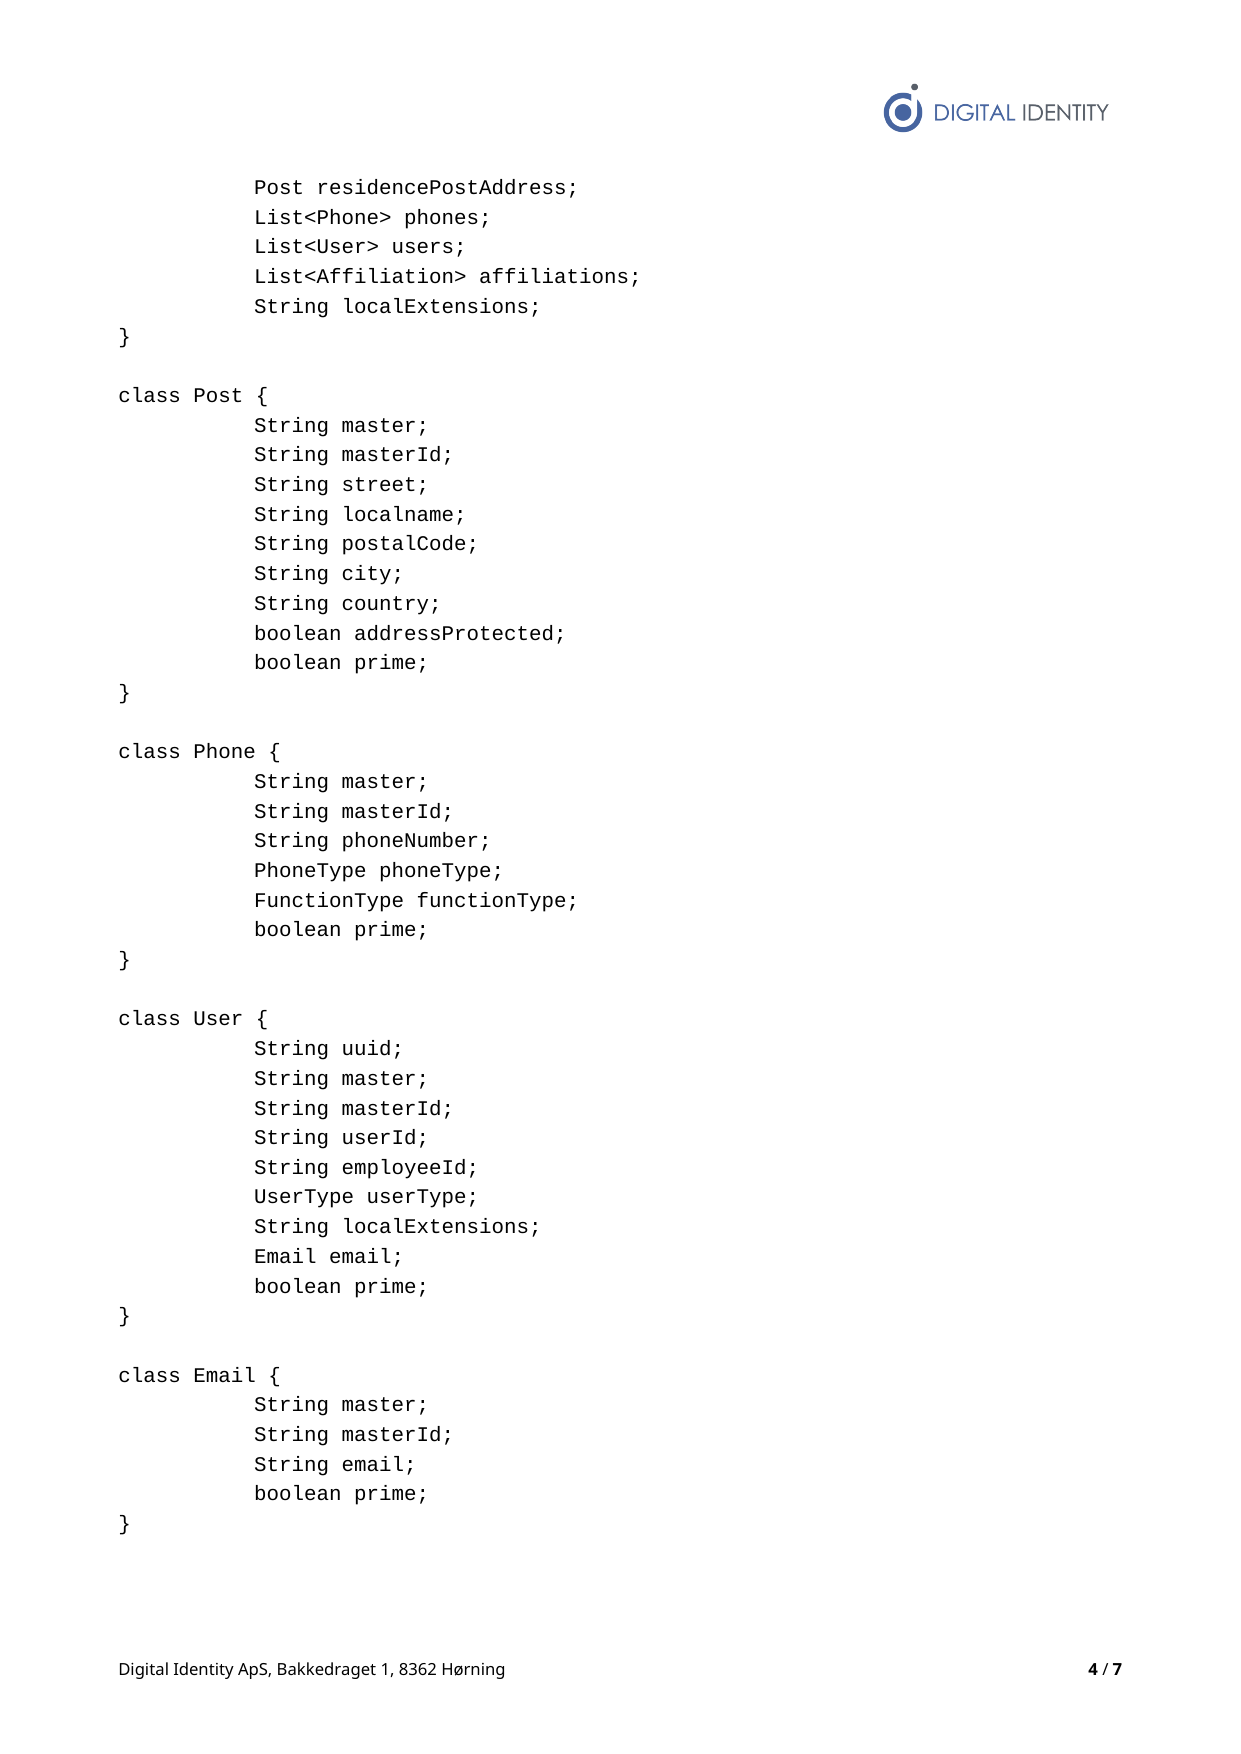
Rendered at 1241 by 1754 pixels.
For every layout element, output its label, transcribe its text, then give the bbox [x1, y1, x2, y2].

text String employeeId; [118, 1157, 1122, 1181]
text Post residencePostAddress; [118, 177, 1122, 201]
text String uuid; [118, 1038, 1122, 1062]
text boolean prime; [118, 919, 1122, 943]
text String master; [118, 1394, 1122, 1418]
text class Email { [118, 1365, 1122, 1388]
text String master; [118, 771, 1122, 794]
text String userId; [118, 1127, 1122, 1151]
text PhoneType phoneType; [118, 860, 1122, 884]
text String master; [118, 1068, 1122, 1091]
text String city; [118, 563, 1122, 587]
text } [118, 682, 1122, 706]
text String email; [118, 1454, 1122, 1477]
text String street; [118, 474, 1122, 498]
text class Phone { [118, 741, 1122, 765]
text } [118, 1513, 1122, 1537]
text String masterId; [118, 1424, 1122, 1448]
text String localname; [118, 504, 1122, 527]
text } [118, 949, 1122, 973]
text String master; [118, 415, 1122, 438]
text boolean prime; [118, 652, 1122, 676]
text String postalCode; [118, 533, 1122, 557]
text List<Affiliation> affiliations; [118, 266, 1122, 290]
text } [118, 326, 1122, 349]
text String country; [118, 593, 1122, 616]
text String masterId; [118, 444, 1122, 468]
text String localExtensions; [118, 1216, 1122, 1240]
text class Post { [118, 385, 1122, 409]
text UserType userType; [118, 1187, 1122, 1210]
text List<Phone> phones; [118, 207, 1122, 231]
text class User { [118, 1008, 1122, 1032]
text boolean prime; [118, 1483, 1122, 1507]
text boolean addressProtected; [118, 622, 1122, 646]
text String phoneNumber; [118, 830, 1122, 854]
text FunctionType functionType; [118, 890, 1122, 913]
picture [864, 73, 1123, 145]
text String masterId; [118, 801, 1122, 824]
text List<User> users; [118, 237, 1122, 260]
text String masterId; [118, 1097, 1122, 1121]
text Email email; [118, 1246, 1122, 1269]
text } [118, 1305, 1122, 1329]
text boolean prime; [118, 1276, 1122, 1299]
text String localExtensions; [118, 296, 1122, 319]
